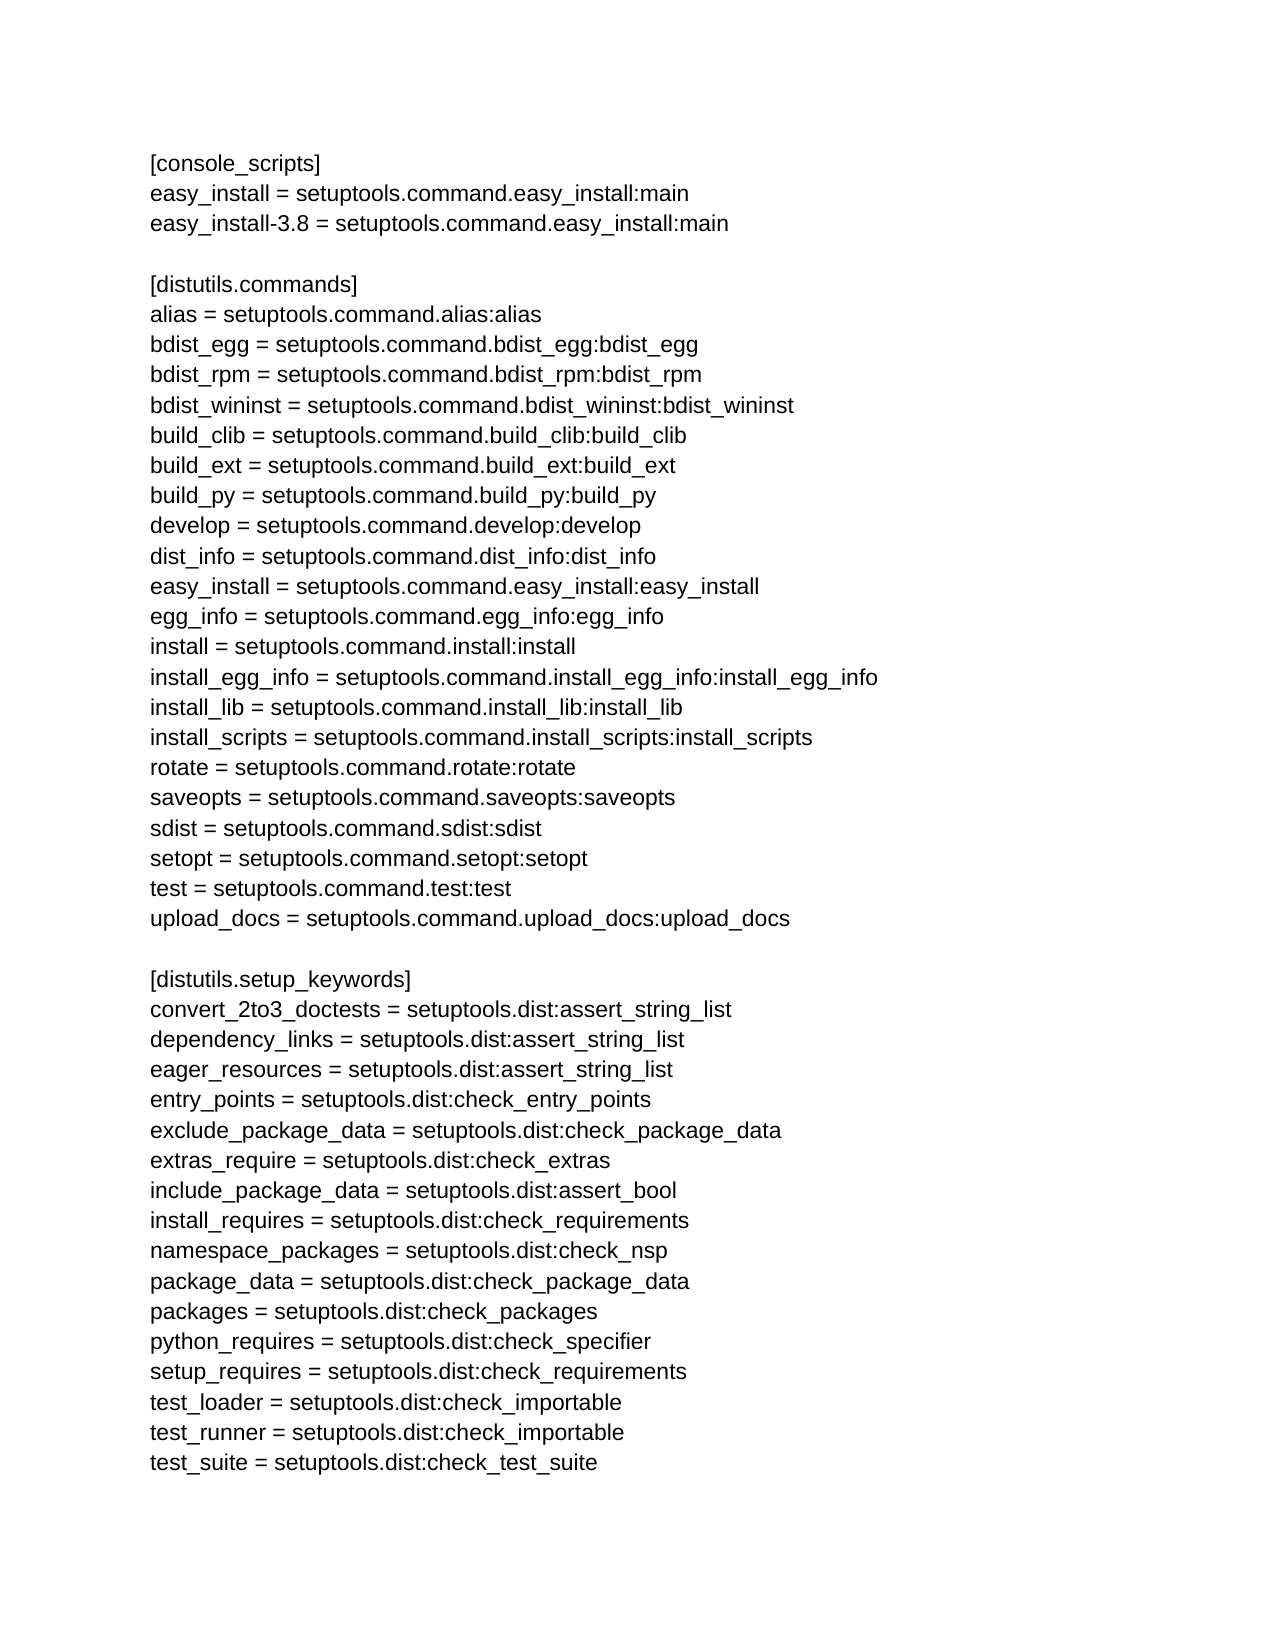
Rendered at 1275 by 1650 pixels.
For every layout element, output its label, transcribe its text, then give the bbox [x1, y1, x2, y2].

text dist_info = setuptools.command.dist_info:dist_info [150, 543, 1125, 569]
text build_ext = setuptools.command.build_ext:build_ext [150, 452, 1125, 478]
text upload_docs = setuptools.command.upload_docs:upload_docs [150, 905, 1125, 932]
text alias = setuptools.command.alias:alias [150, 301, 1125, 327]
text packages = setuptools.dist:check_packages [150, 1298, 1125, 1324]
text include_package_data = setuptools.dist:assert_bool [150, 1177, 1125, 1203]
text easy_install = setuptools.command.easy_install:easy_install [150, 573, 1125, 599]
text [console_scripts] [150, 150, 1125, 176]
text eager_resources = setuptools.dist:assert_string_list [150, 1056, 1125, 1083]
text install_lib = setuptools.command.install_lib:install_lib [150, 694, 1125, 720]
text dependency_links = setuptools.dist:assert_string_list [150, 1026, 1125, 1052]
text setopt = setuptools.command.setopt:setopt [150, 845, 1125, 871]
text setup_requires = setuptools.dist:check_requirements [150, 1358, 1125, 1385]
text install_egg_info = setuptools.command.install_egg_info:install_egg_info [150, 663, 1125, 690]
text easy_install-3.8 = setuptools.command.easy_install:main [150, 210, 1125, 237]
text bdist_wininst = setuptools.command.bdist_wininst:bdist_wininst [150, 392, 1125, 418]
text bdist_rpm = setuptools.command.bdist_rpm:bdist_rpm [150, 361, 1125, 388]
text bdist_egg = setuptools.command.bdist_egg:bdist_egg [150, 331, 1125, 358]
text test_suite = setuptools.dist:check_test_suite [150, 1449, 1125, 1475]
text extras_require = setuptools.dist:check_extras [150, 1147, 1125, 1173]
text install = setuptools.command.install:install [150, 633, 1125, 660]
text entry_points = setuptools.dist:check_entry_points [150, 1086, 1125, 1113]
text sdist = setuptools.command.sdist:sdist [150, 814, 1125, 841]
text exclude_package_data = setuptools.dist:check_package_data [150, 1117, 1125, 1143]
text develop = setuptools.command.develop:develop [150, 512, 1125, 539]
text rotate = setuptools.command.rotate:rotate [150, 754, 1125, 781]
text install_requires = setuptools.dist:check_requirements [150, 1207, 1125, 1234]
text test = setuptools.command.test:test [150, 875, 1125, 901]
text build_py = setuptools.command.build_py:build_py [150, 482, 1125, 509]
text build_clib = setuptools.command.build_clib:build_clib [150, 422, 1125, 448]
text saveopts = setuptools.command.saveopts:saveopts [150, 784, 1125, 811]
text package_data = setuptools.dist:check_package_data [150, 1268, 1125, 1294]
text namespace_packages = setuptools.dist:check_nsp [150, 1237, 1125, 1264]
text test_loader = setuptools.dist:check_importable [150, 1388, 1125, 1415]
text python_requires = setuptools.dist:check_specifier [150, 1328, 1125, 1354]
text [distutils.commands] [150, 271, 1125, 297]
text [distutils.setup_keywords] [150, 966, 1125, 992]
text install_scripts = setuptools.command.install_scripts:install_scripts [150, 724, 1125, 750]
text convert_2to3_doctests = setuptools.dist:assert_string_list [150, 996, 1125, 1022]
text egg_info = setuptools.command.egg_info:egg_info [150, 603, 1125, 629]
text test_runner = setuptools.dist:check_importable [150, 1419, 1125, 1445]
text easy_install = setuptools.command.easy_install:main [150, 180, 1125, 207]
